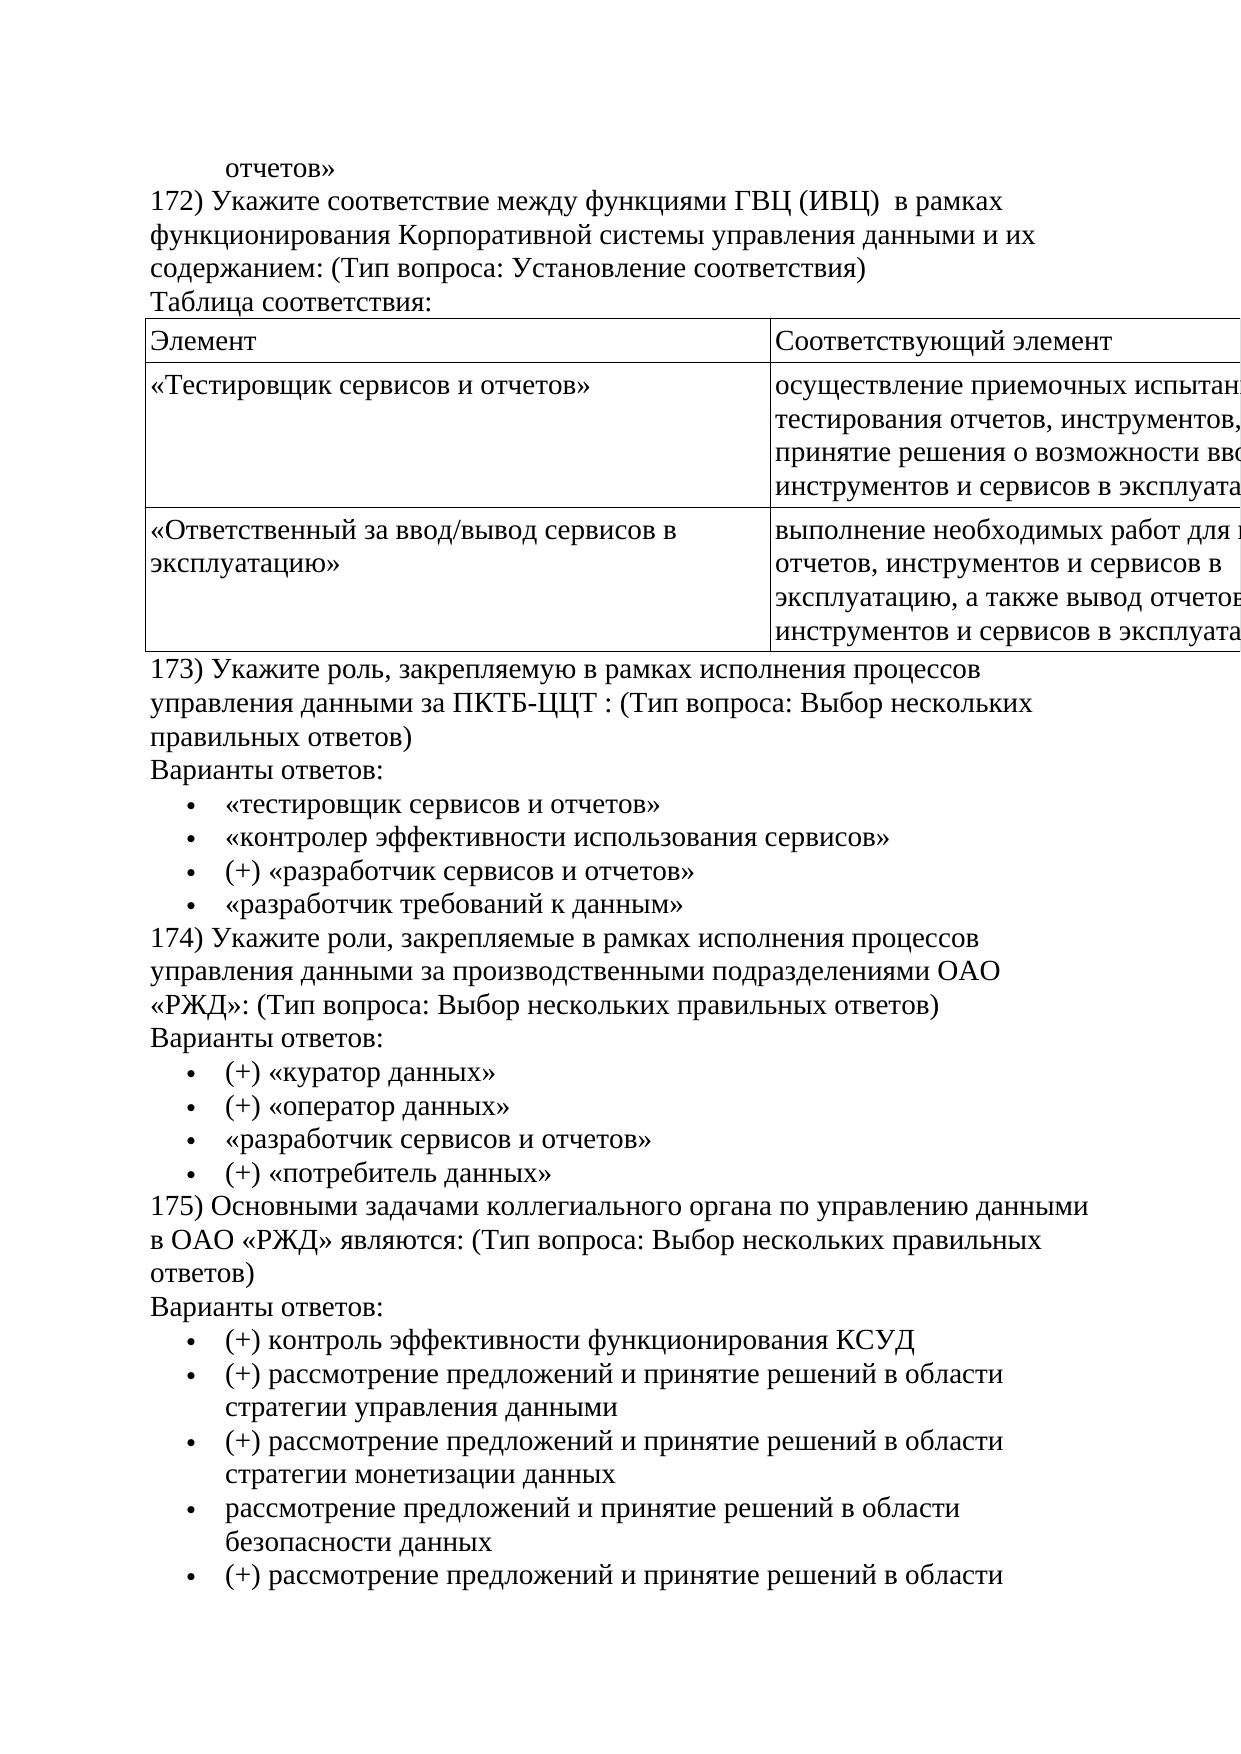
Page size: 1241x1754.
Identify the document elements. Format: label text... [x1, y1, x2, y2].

table_cell «Ответственный за ввод/вывод сервисов в эксплуатацию» [146, 508, 770, 651]
list (+) контроль эффективности функционирования КСУД [187, 1322, 1090, 1356]
table_cell выполнение необходимых работ для ввода отчетов, инструментов и сервисов в эксплуатацию, а также вывод отчетов, инструментов и сервисов в эксплуатацию [771, 508, 1240, 651]
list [187, 1557, 1090, 1591]
text Варианты ответов: [150, 1289, 1090, 1322]
list (+) рассмотрение предложений и принятие решений в области стратегии управления данными [187, 1356, 1090, 1423]
list «контролер эффективности использования сервисов» [187, 819, 1090, 853]
text 172) Укажите соответствие между функциями ГВЦ (ИВЦ) в рамках функционирования Корпоративной системы управления данными и их содержанием: (Тип вопроса: Установление соответствия) [150, 183, 1090, 284]
text 175) Основными задачами коллегиального органа по управлению данными в ОАО «РЖД» являются: (Тип вопроса: Выбор нескольких правильных ответов) [150, 1188, 1090, 1289]
table_header Соответствующий элемент [771, 319, 1240, 362]
list (+) «оператор данных» [187, 1088, 1090, 1121]
list (+) «разработчик сервисов и отчетов» [187, 853, 1090, 886]
text Варианты ответов: [150, 752, 1090, 786]
list (+) «куратор данных» [187, 1054, 1090, 1088]
list «разработчик сервисов и отчетов» [187, 1121, 1090, 1155]
list (+) рассмотрение предложений и принятие решений в области стратегии монетизации данных [187, 1423, 1090, 1490]
text 174) Укажите роли, закрепляемые в рамках исполнения процессов управления данными за производственными подразделениями ОАО «РЖД»: (Тип вопроса: Выбор нескольких правильных ответов) [150, 920, 1090, 1021]
text Таблица соответствия: [150, 284, 1090, 318]
list (+) «потребитель данных» [187, 1155, 1090, 1188]
table_cell осуществление приемочных испытаний и тестирования отчетов, инструментов, сервисов и принятие решения о возможности ввода отчетов, инструментов и сервисов в эксплуатации [771, 363, 1240, 507]
list «разработчик требований к данным» [187, 886, 1090, 920]
table_cell «Тестировщик сервисов и отчетов» [146, 363, 770, 507]
table_header Элемент [146, 319, 770, 362]
list рассмотрение предложений и принятие решений в области безопасности данных [187, 1490, 1090, 1557]
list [187, 150, 1090, 183]
text 173) Укажите роль, закрепляемую в рамках исполнения процессов управления данными за ПКТБ-ЦЦТ : (Тип вопроса: Выбор нескольких правильных ответов) [150, 652, 1090, 752]
list «тестировщик сервисов и отчетов» [187, 786, 1090, 819]
text Варианты ответов: [150, 1021, 1090, 1054]
